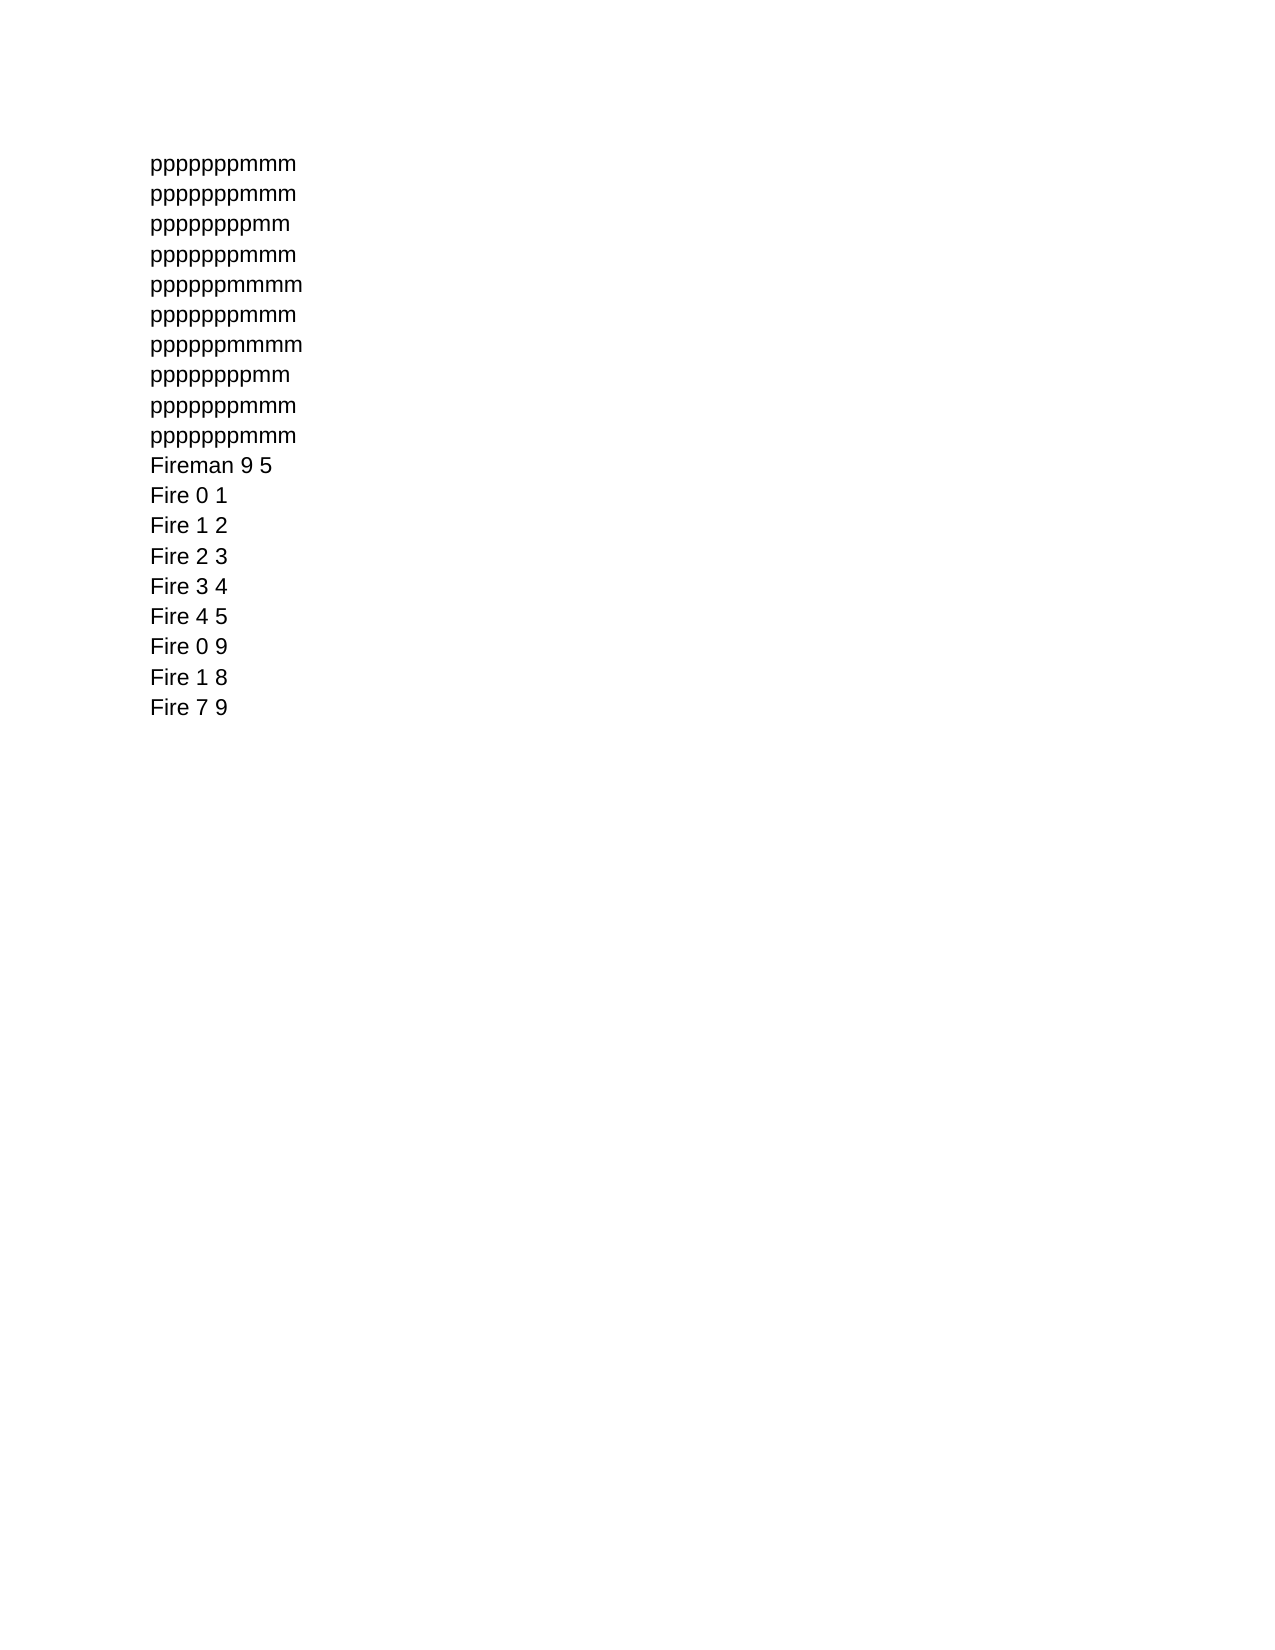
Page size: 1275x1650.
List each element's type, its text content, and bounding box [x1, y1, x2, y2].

text Fire 0 1 [150, 482, 1125, 509]
text ppppppppmm [150, 361, 1125, 388]
text pppppppmmm [150, 392, 1125, 418]
text ppppppmmmm [150, 331, 1125, 358]
text Fire 7 9 [150, 694, 1125, 720]
text ppppppppmm [150, 210, 1125, 237]
text pppppppmmm [150, 180, 1125, 207]
text Fire 1 2 [150, 512, 1125, 539]
text ppppppmmmm [150, 271, 1125, 297]
text Fire 0 9 [150, 633, 1125, 660]
text pppppppmmm [150, 301, 1125, 327]
text pppppppmmm [150, 150, 1125, 176]
text Fire 1 8 [150, 663, 1125, 690]
text Fire 3 4 [150, 573, 1125, 599]
text Fire 4 5 [150, 603, 1125, 629]
text Fire 2 3 [150, 543, 1125, 569]
text Fireman 9 5 [150, 452, 1125, 478]
text pppppppmmm [150, 241, 1125, 267]
text pppppppmmm [150, 422, 1125, 448]
